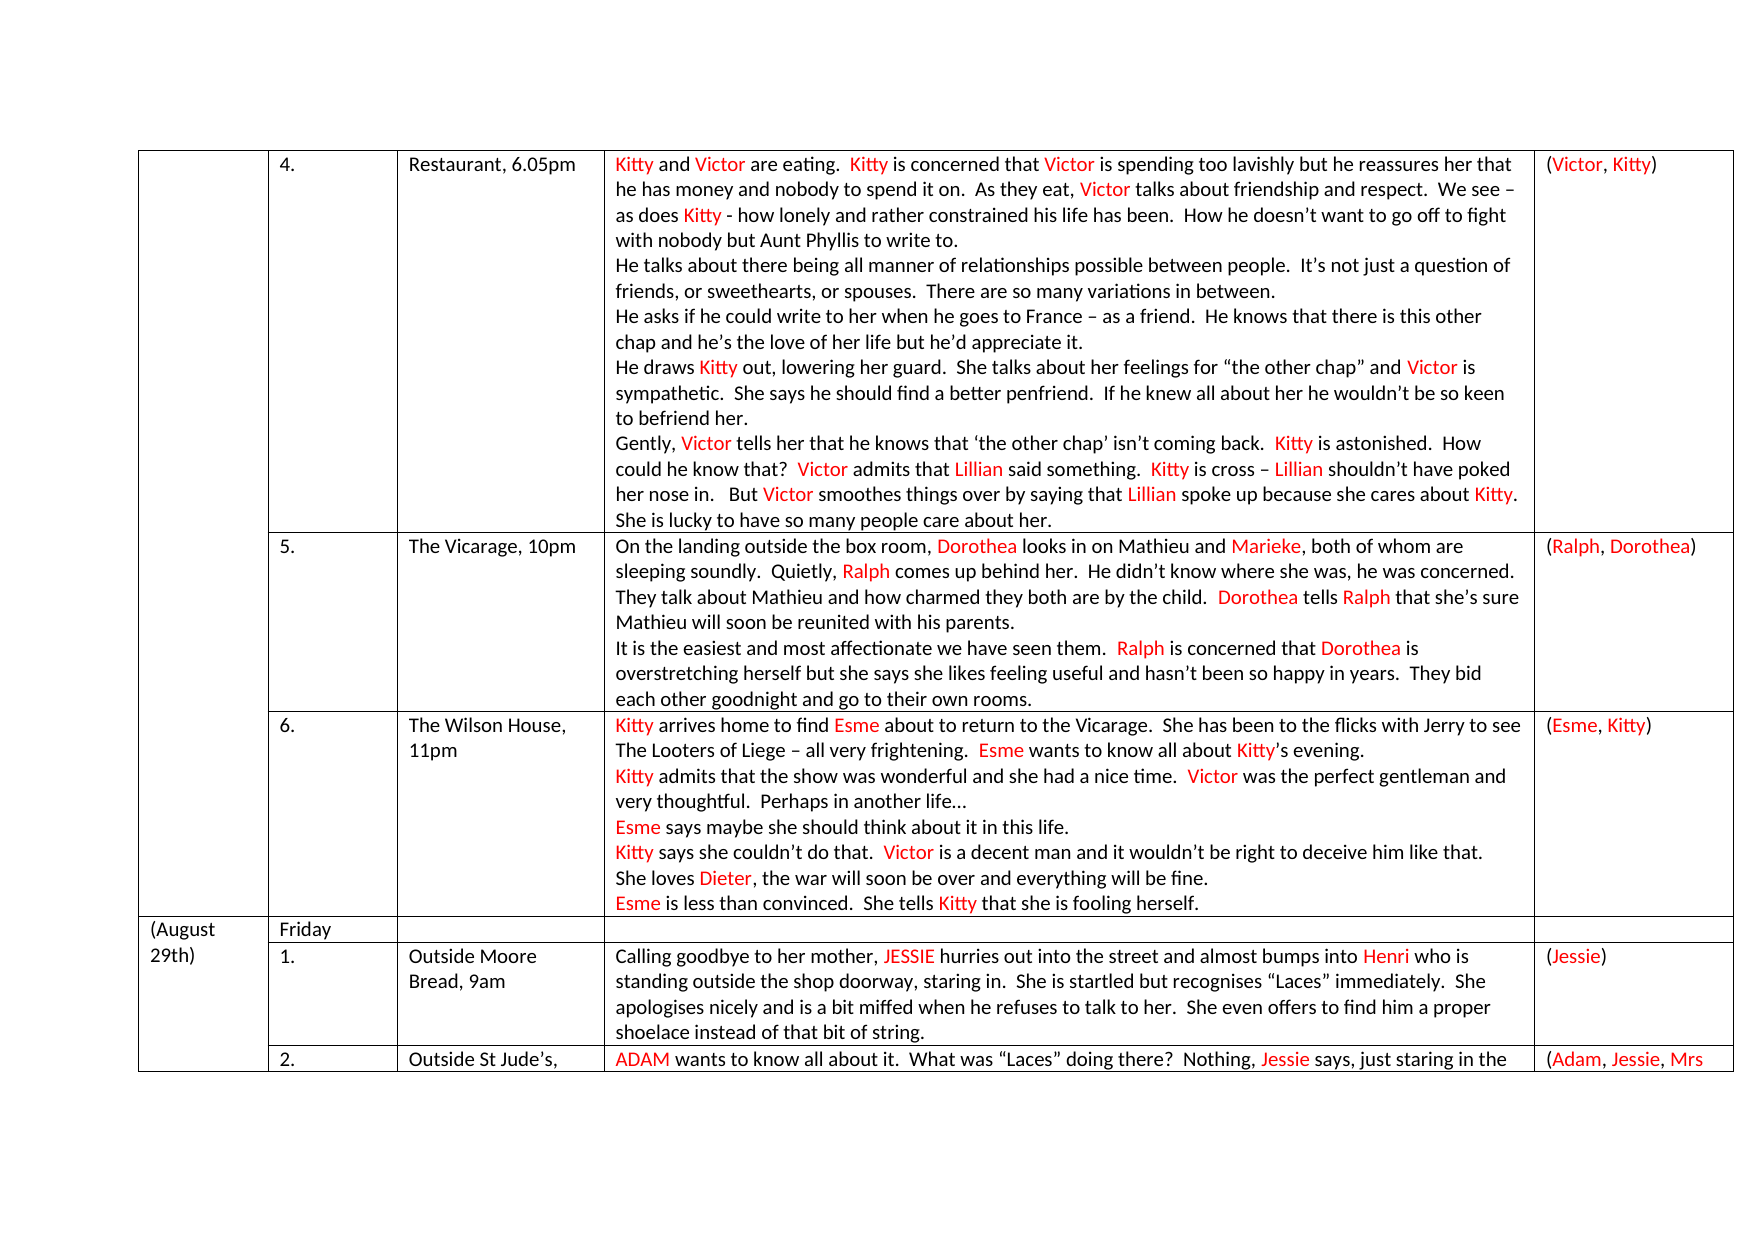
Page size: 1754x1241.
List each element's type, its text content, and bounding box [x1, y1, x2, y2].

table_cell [605, 1046, 1534, 1071]
table_cell Outside Moore Bread, 9am [398, 943, 604, 1045]
table_cell 5. [269, 533, 397, 711]
table_cell Calling goodbye to her mother, JESSIE hurries out into the street and almost bumps into Henri who is standing outside the shop doorway, staring in. She is startled but recognises “Laces” immediately. She apologises nicely and is a bit miffed when he refuses to talk to her. She even offers to find him a proper shoelace instead of that bit of string. [605, 943, 1534, 1045]
table_cell The Wilson House, 11pm [398, 712, 604, 916]
table_cell [398, 917, 604, 942]
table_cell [1535, 1046, 1733, 1071]
table_cell (August 29th) [139, 917, 268, 1071]
table_cell 1. [269, 943, 397, 1045]
table_cell [605, 917, 1534, 942]
table_cell The Vicarage, 10pm [398, 533, 604, 711]
table_cell (Victor, Kitty) [1535, 151, 1733, 532]
table_cell On the landing outside the box room, Dorothea looks in on Mathieu and Marieke, both of whom are sleeping soundly. Quietly, Ralph comes up behind her. He didn’t know where she was, he was concerned. They talk about Mathieu and how charmed they both are by the child. Dorothea tells Ralph that she’s sure Mathieu will soon be reunited with his parents. It is the easiest and most affectionate we have seen them. Ralph is concerned that Dorothea is overstretching herself but she says she likes feeling useful and hasn’t been so happy in years. They bid each other goodnight and go to their own rooms. [605, 533, 1534, 711]
table_cell Kitty arrives home to find Esme about to return to the Vicarage. She has been to the flicks with Jerry to see The Looters of Liege – all very frightening. Esme wants to know all about Kitty’s evening. Kitty admits that the show was wonderful and she had a nice time. Victor was the perfect gentleman and very thoughtful. Perhaps in another life… Esme says maybe she should think about it in this life. Kitty says she couldn’t do that. Victor is a decent man and it wouldn’t be right to deceive him like that. She loves Dieter, the war will soon be over and everything will be fine. Esme is less than convinced. She tells Kitty that she is fooling herself. [605, 712, 1534, 916]
table_cell (Esme, Kitty) [1535, 712, 1733, 916]
table_cell (Jessie) [1535, 943, 1733, 1045]
table_cell 6. [269, 712, 397, 916]
table_cell 4. [269, 151, 397, 532]
table_cell Restaurant, 6.05pm [398, 151, 604, 532]
table_cell Friday [269, 917, 397, 942]
table_cell 2. [269, 1046, 397, 1071]
table_cell Kitty and Victor are eating. Kitty is concerned that Victor is spending too lavishly but he reassures her that he has money and nobody to spend it on. As they eat, Victor talks about friendship and respect. We see – as does Kitty - how lonely and rather constrained his life has been. How he doesn’t want to go off to fight with nobody but Aunt Phyllis to write to. He talks about there being all manner of relationships possible between people. It’s not just a question of friends, or sweethearts, or spouses. There are so many variations in between. He asks if he could write to her when he goes to France – as a friend. He knows that there is this other chap and he’s the love of her life but he’d appreciate it. He draws Kitty out, lowering her guard. She talks about her feelings for “the other chap” and Victor is sympathetic. She says he should find a better penfriend. If he knew all about her he wouldn’t be so keen to befriend her. Gently, Victor tells her that he knows that ‘the other chap’ isn’t coming back. Kitty is astonished. How could he know that? Victor admits that Lillian said something. Kitty is cross – Lillian shouldn’t have poked her nose in. But Victor smoothes things over by saying that Lillian spoke up because she cares about Kitty. She is lucky to have so many people care about her. [605, 151, 1534, 532]
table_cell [398, 1046, 604, 1071]
table_cell (Ralph, Dorothea) [1535, 533, 1733, 711]
table_cell [1535, 917, 1733, 942]
